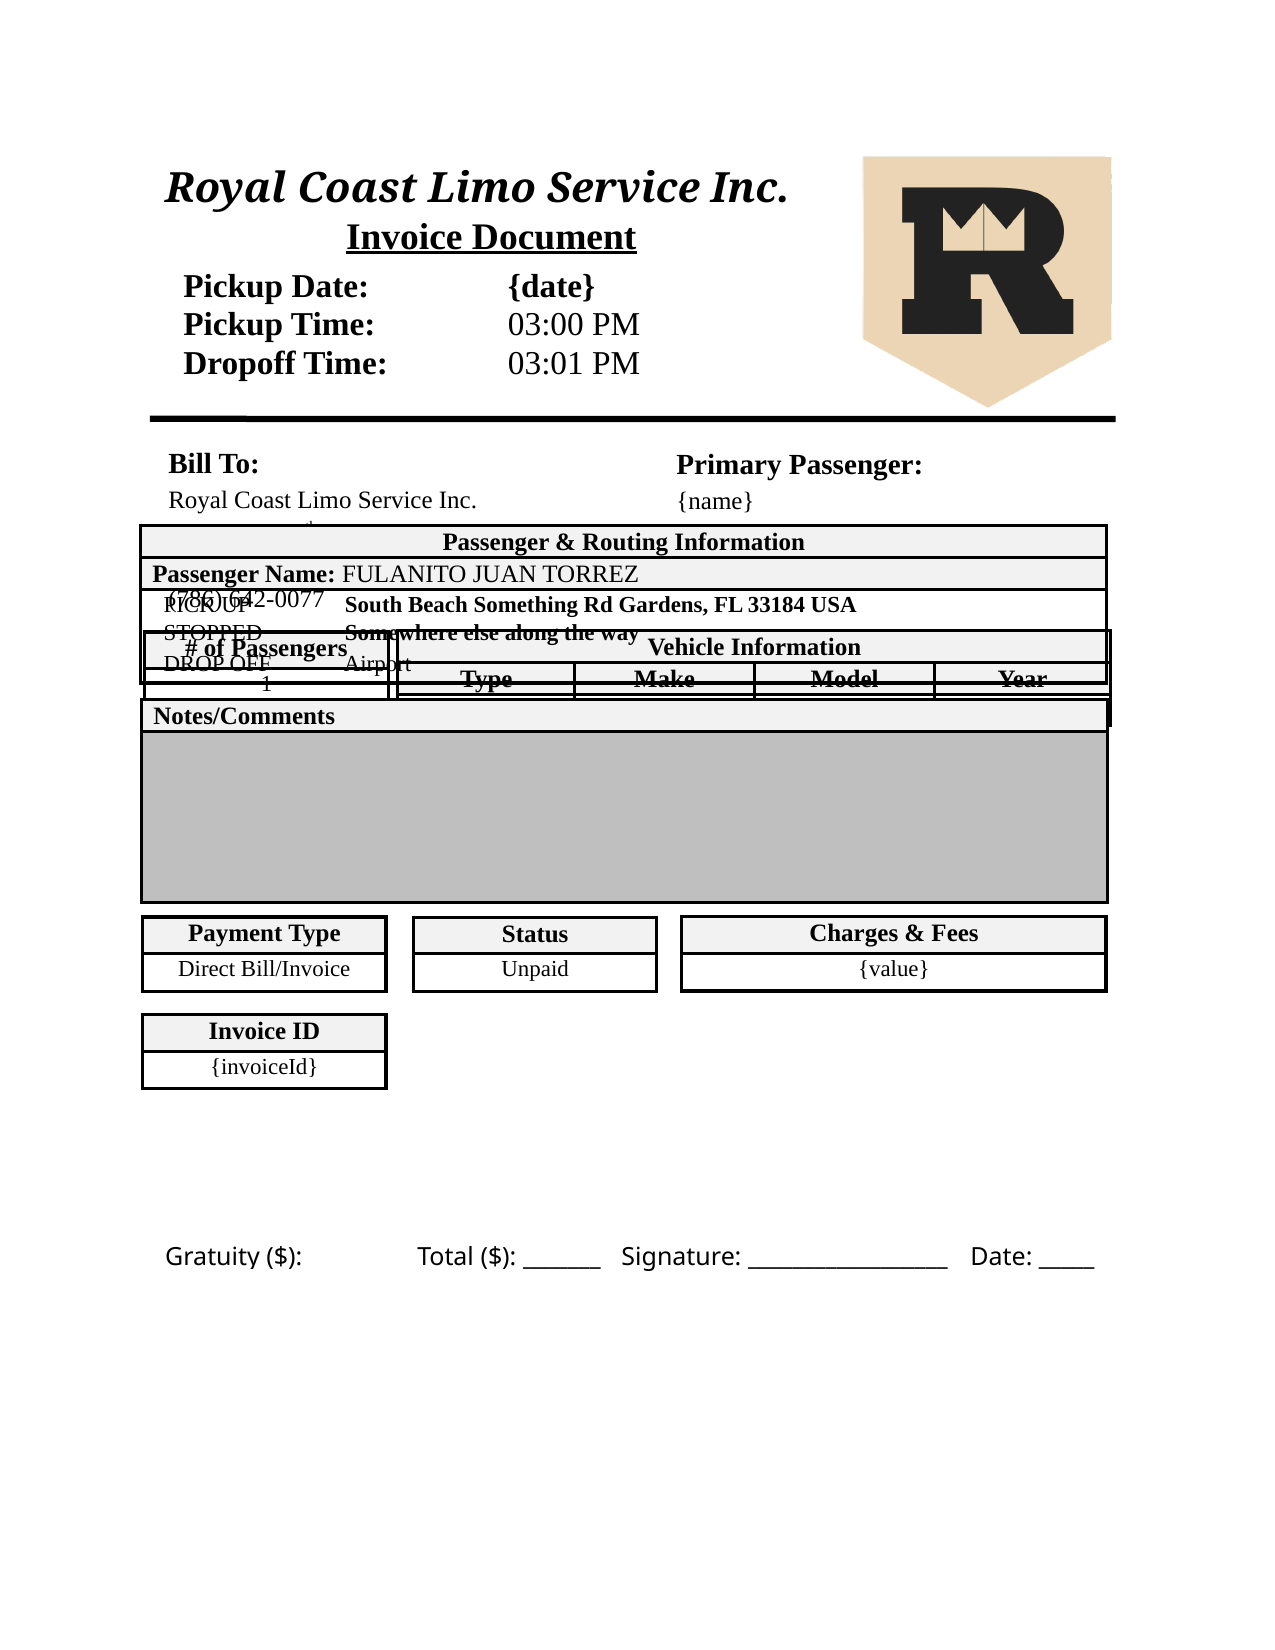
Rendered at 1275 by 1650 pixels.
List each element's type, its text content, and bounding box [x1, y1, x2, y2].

table_header {date} [488, 266, 849, 304]
table_cell Pickup Time: [172, 305, 488, 343]
picture [852, 149, 1127, 410]
table_cell 03:00 PM [488, 305, 849, 343]
table_header Pickup Date: [172, 266, 488, 304]
table_cell 03:01 PM [488, 343, 849, 381]
table_cell Dropoff Time: [172, 343, 488, 381]
